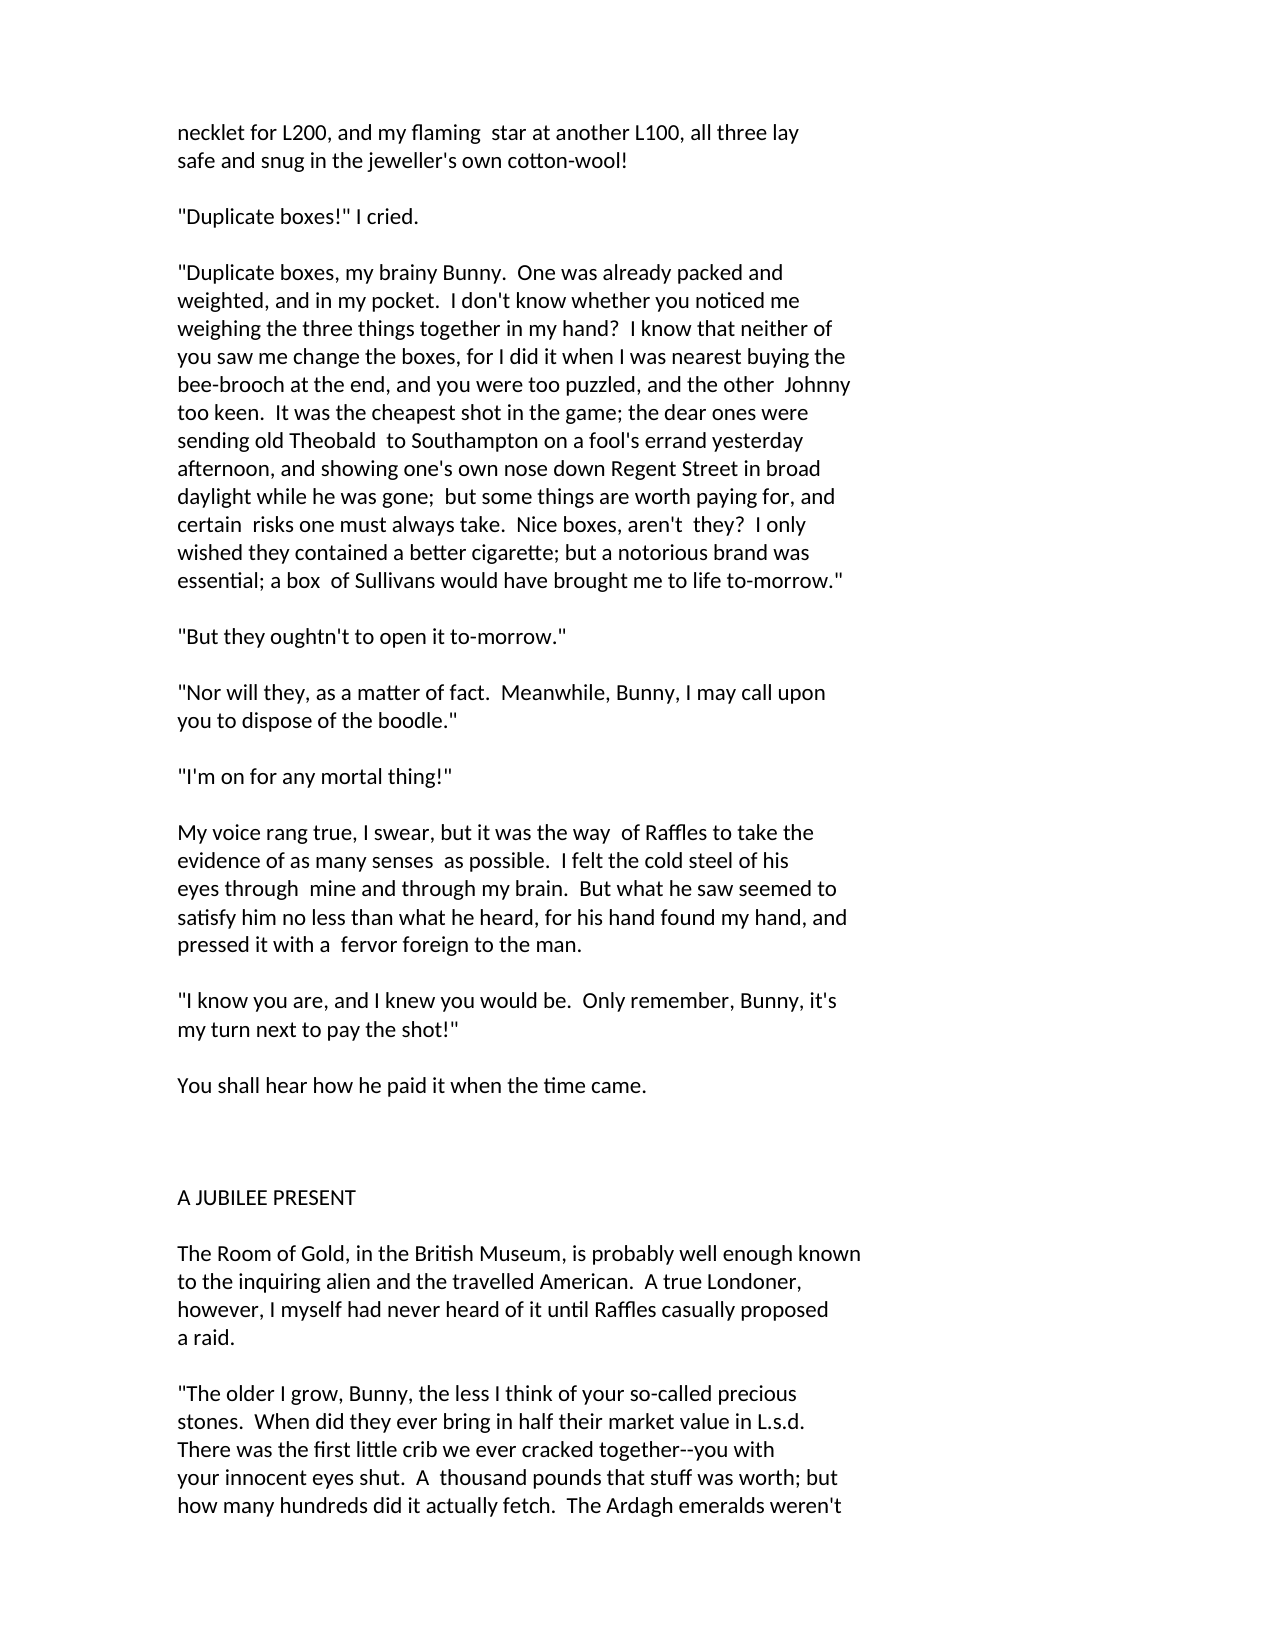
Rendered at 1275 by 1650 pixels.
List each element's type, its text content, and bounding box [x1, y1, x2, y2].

text afternoon, and showing one's own nose down Regent Street in broad [177, 454, 1186, 482]
text "Nor will they, as a matter of fact. Meanwhile, Bunny, I may call upon [177, 678, 1186, 706]
text "But they oughtn't to open it to-morrow." [177, 622, 1186, 650]
text The Room of Gold, in the British Museum, is probably well enough known [177, 1239, 1186, 1267]
text My voice rang true, I swear, but it was the way of Raffles to take the [177, 818, 1186, 847]
text too keen. It was the cheapest shot in the game; the dear ones were [177, 398, 1186, 426]
text weighing the three things together in my hand? I know that neither of [177, 314, 1186, 342]
text "Duplicate boxes, my brainy Bunny. One was already packed and [177, 258, 1186, 286]
text pressed it with a fervor foreign to the man. [177, 931, 1186, 959]
text essential; a box of Sullivans would have brought me to life to-morrow." [177, 566, 1186, 594]
text you to dispose of the boodle." [177, 706, 1186, 734]
text "The older I grow, Bunny, the less I think of your so-called precious [177, 1379, 1186, 1407]
text You shall hear how he paid it when the time came. [177, 1071, 1186, 1099]
text how many hundreds did it actually fetch. The Ardagh emeralds weren't [177, 1491, 1186, 1519]
text wished they contained a better cigarette; but a notorious brand was [177, 538, 1186, 566]
text "Duplicate boxes!" I cried. [177, 202, 1186, 230]
text satisfy him no less than what he heard, for his hand found my hand, and [177, 903, 1186, 931]
text a raid. [177, 1323, 1186, 1351]
text There was the first little crib we ever cracked together--you with [177, 1435, 1186, 1463]
text necklet for L200, and my flaming star at another L100, all three lay [177, 118, 1186, 146]
text "I'm on for any mortal thing!" [177, 762, 1186, 791]
text bee-brooch at the end, and you were too puzzled, and the other Johnny [177, 370, 1186, 398]
text eyes through mine and through my brain. But what he saw seemed to [177, 874, 1186, 903]
text to the inquiring alien and the travelled American. A true Londoner, [177, 1267, 1186, 1295]
text your innocent eyes shut. A thousand pounds that stuff was worth; but [177, 1463, 1186, 1491]
text you saw me change the boxes, for I did it when I was nearest buying the [177, 342, 1186, 370]
text stones. When did they ever bring in half their market value in L.s.d. [177, 1407, 1186, 1435]
text my turn next to pay the shot!" [177, 1015, 1186, 1043]
text safe and snug in the jeweller's own cotton-wool! [177, 146, 1186, 174]
text sending old Theobald to Southampton on a fool's errand yesterday [177, 426, 1186, 454]
text weighted, and in my pocket. I don't know whether you noticed me [177, 286, 1186, 314]
text evidence of as many senses as possible. I felt the cold steel of his [177, 847, 1186, 874]
text however, I myself had never heard of it until Raffles casually proposed [177, 1295, 1186, 1323]
text daylight while he was gone; but some things are worth paying for, and [177, 482, 1186, 510]
text "I know you are, and I knew you would be. Only remember, Bunny, it's [177, 987, 1186, 1015]
text certain risks one must always take. Nice boxes, aren't they? I only [177, 510, 1186, 538]
text A JUBILEE PRESENT [177, 1183, 1186, 1211]
